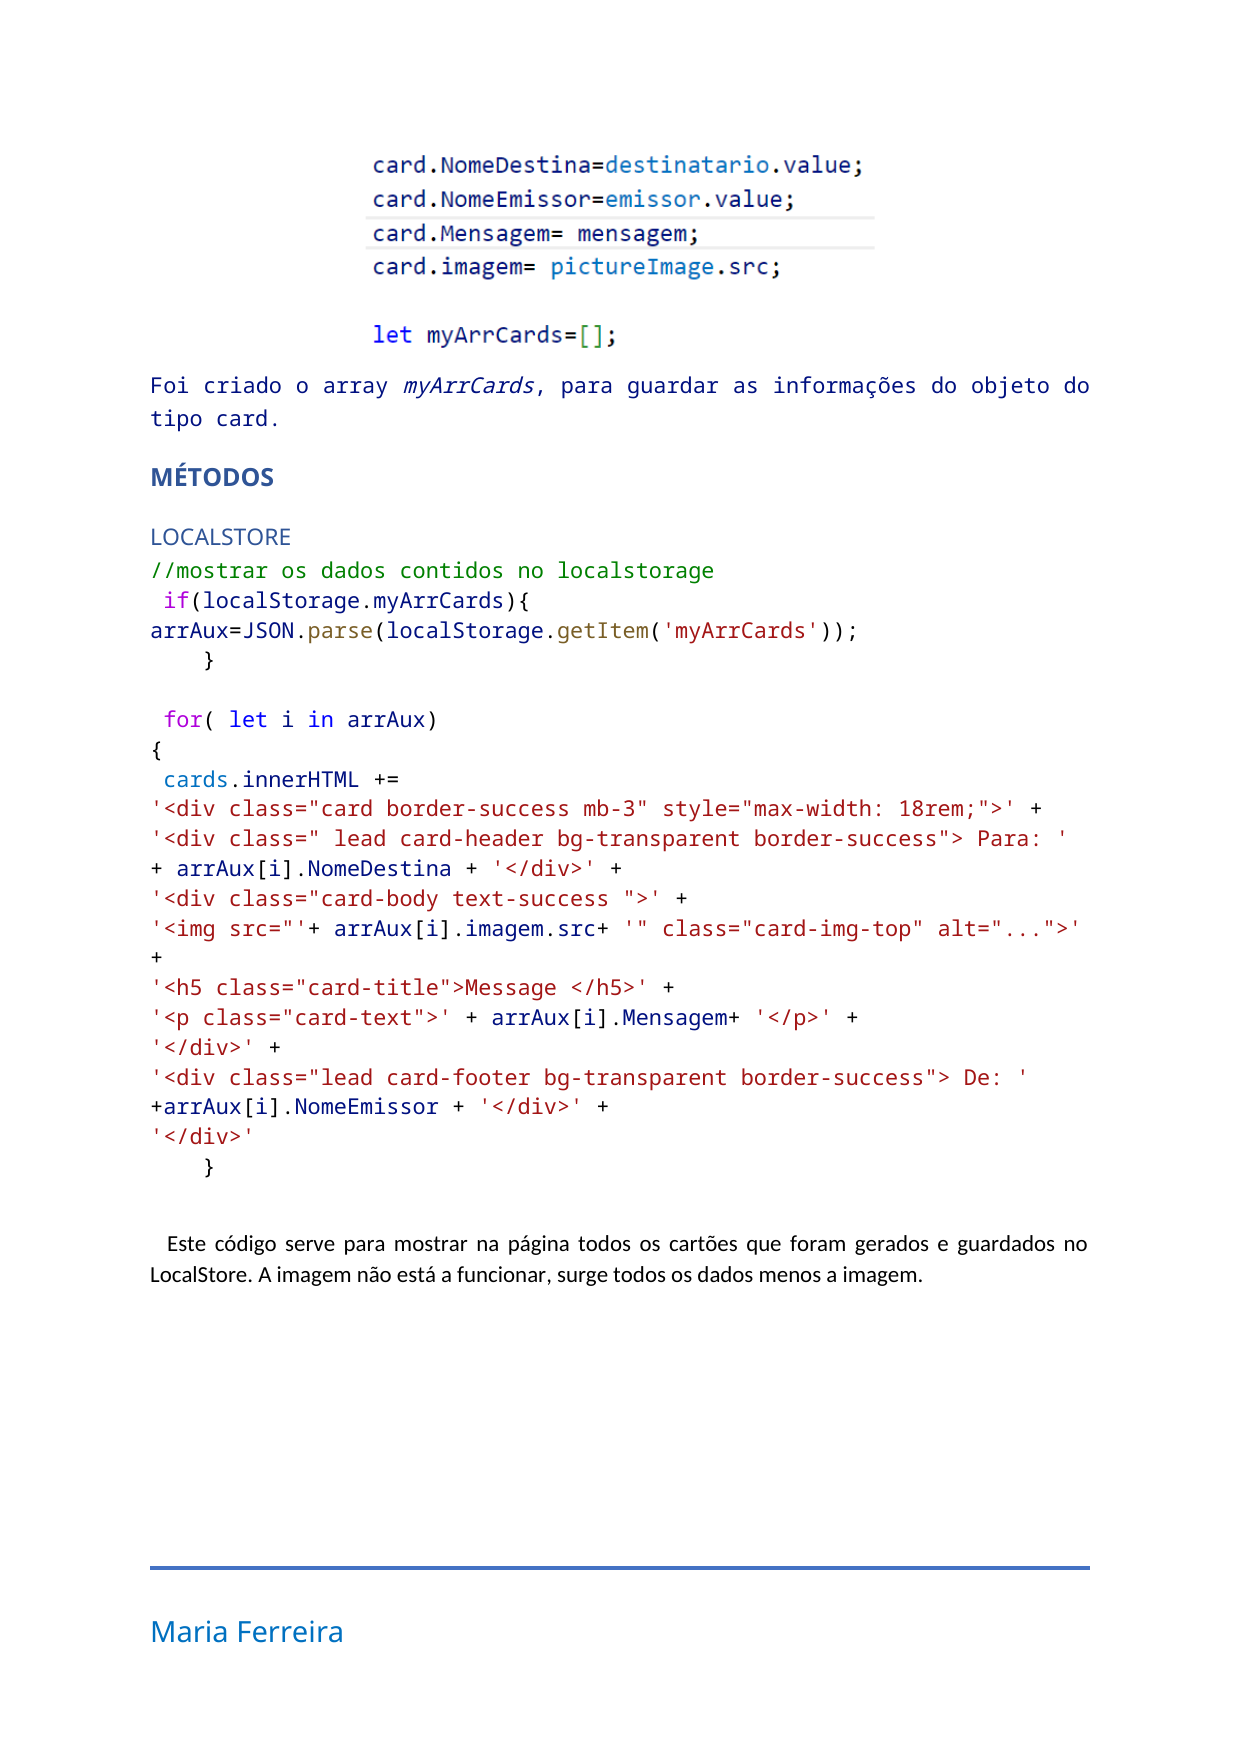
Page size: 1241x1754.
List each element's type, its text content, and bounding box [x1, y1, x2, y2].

text arrAux=JSON.parse(localStorage.getItem('myArrCards')); [150, 615, 1090, 644]
text '<div class="card-body text-success ">' + [150, 883, 1090, 913]
text '</div>' [150, 1121, 1090, 1151]
text //mostrar os dados contidos no localstorage [150, 555, 1090, 585]
text Localstore [150, 521, 1090, 553]
text } [150, 1151, 1090, 1181]
text '<div class=" lead card-header bg-transparent border-success"> Para: ' + arrAux[i].NomeDestina + '</div>' + [150, 823, 1090, 883]
text for( let i in arrAux) [150, 704, 1090, 734]
text } [150, 644, 1090, 674]
text '<h5 class="card-title">Message </h5>' + [150, 972, 1090, 1002]
text cards.innerHTML += [150, 764, 1090, 793]
text Este código serve para mostrar na página todos os cartões que foram gerados e guardados no LocalStore. A imagem não está a funcionar, surge todos os dados menos a imagem. [150, 1229, 1090, 1288]
text { [150, 734, 1090, 764]
text Métodos [150, 459, 1090, 494]
picture [365, 150, 875, 352]
text '<img src="'+ arrAux[i].imagem.src+ '" class="card-img-top" alt="...">' + [150, 913, 1090, 972]
text if(localStorage.myArrCards){ [150, 585, 1090, 615]
text '<div class="card border-success mb-3" style="max-width: 18rem;">' + [150, 793, 1090, 823]
text Foi criado o array myArrCards, para guardar as informações do objeto do tipo card. [150, 370, 1090, 432]
text '</div>' + [150, 1032, 1090, 1062]
text '<p class="card-text">' + arrAux[i].Mensagem+ '</p>' + [150, 1002, 1090, 1032]
text '<div class="lead card-footer bg-transparent border-success"> De: ' +arrAux[i].NomeEmissor + '</div>' + [150, 1062, 1090, 1121]
